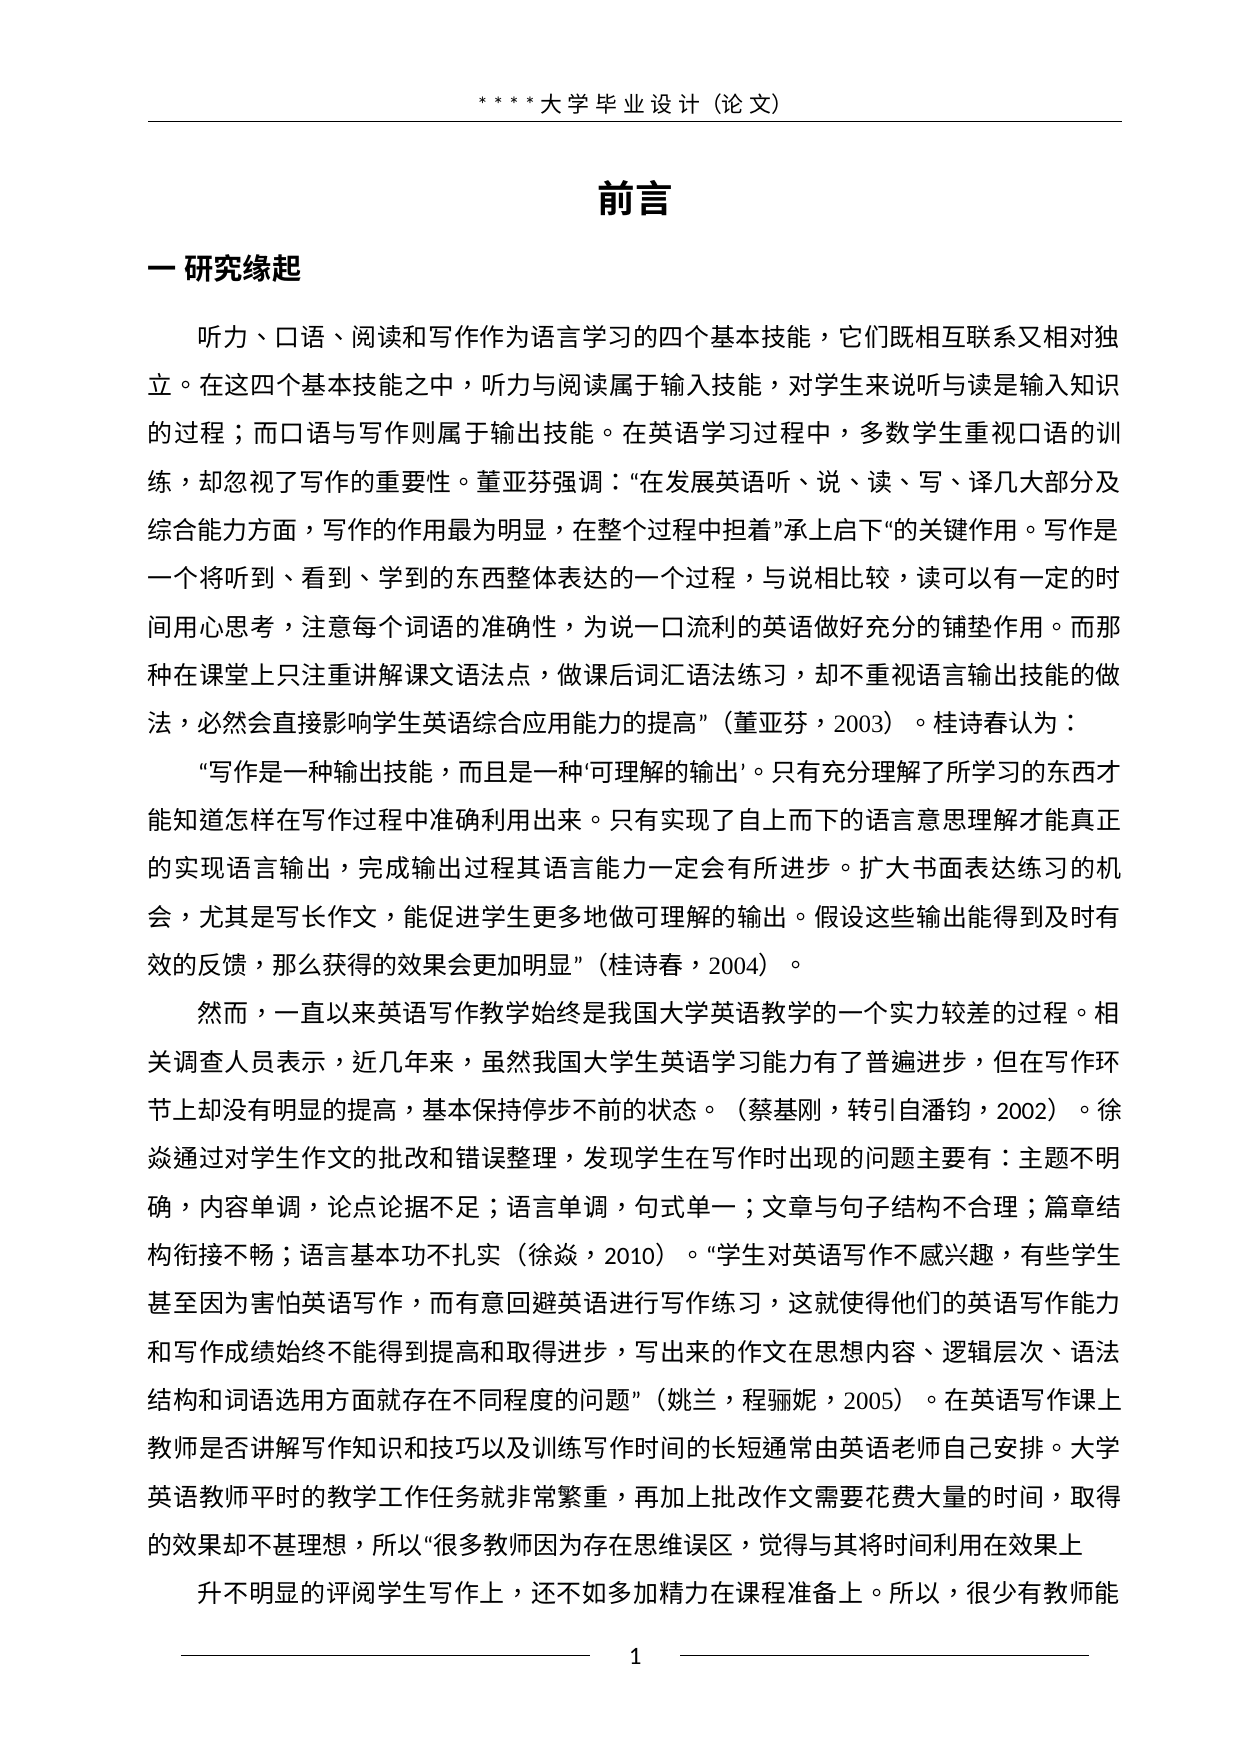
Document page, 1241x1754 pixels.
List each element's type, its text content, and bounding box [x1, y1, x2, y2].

text 前言 [148, 172, 1122, 224]
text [148, 1561, 1122, 1609]
text 然而，一直以来英语写作教学始终是我国大学英语教学的一个实力较差的过程。相关调查人员表示，近几年来，虽然我国大学生英语学习能力有了普遍进步，但在写作环节上却没有明显的提高，基本保持停步不前的状态。（蔡基刚，转引自潘钧，2002）。徐焱通过对学生作文的批改和错误整理，发现学生在写作时出现的问题主要有：主题不明确，内容单调，论点论据不足；语言单调，句式单一；文章与句子结构不合理；篇章结构衔接不畅；语言基本功不扎实（徐焱，2010）。“学生对英语写作不感兴趣，有些学生甚至因为害怕英语写作，而有意回避英语进行写作练习，这就使得他们的英语写作能力和写作成绩始终不能得到提高和取得进步，写出来的作文在思想内容、逻辑层次、语法结构和词语选用方面就存在不同程度的问题”（姚兰，程骊妮，2005）。在英语写作课上教师是否讲解写作知识和技巧以及训练写作时间的长短通常由英语老师自己安排。大学英语教师平时的教学工作任务就非常繁重，再加上批改作文需要花费大量的时间，取得的效果却不甚理想，所以“很多教师因为存在思维误区，觉得与其将时间利用在效果上 [148, 981, 1122, 1561]
subtitle 一 研究缘起 [148, 248, 1122, 288]
text 听力、口语、阅读和写作作为语言学习的四个基本技能，它们既相互联系又相对独立。在这四个基本技能之中，听力与阅读属于输入技能，对学生来说听与读是输入知识的过程；而口语与写作则属于输出技能。在英语学习过程中，多数学生重视口语的训练，却忽视了写作的重要性。董亚芬强调：“在发展英语听、说、读、写、译几大部分及综合能力方面，写作的作用最为明显，在整个过程中担着”承上启下“的关键作用。写作是一个将听到、看到、学到的东西整体表达的一个过程，与说相比较，读可以有一定的时间用心思考，注意每个词语的准确性，为说一口流利的英语做好充分的铺垫作用。而那种在课堂上只注重讲解课文语法点，做课后词汇语法练习，却不重视语言输出技能的做法，必然会直接影响学生英语综合应用能力的提高”（董亚芬，2003）。桂诗春认为： [148, 304, 1122, 739]
text “写作是一种输出技能，而且是一种‘可理解的输出’。只有充分理解了所学习的东西才能知道怎样在写作过程中准确利用出来。只有实现了自上而下的语言意思理解才能真正的实现语言输出，完成输出过程其语言能力一定会有所进步。扩大书面表达练习的机会，尤其是写长作文，能促进学生更多地做可理解的输出。假设这些输出能得到及时有效的反馈，那么获得的效果会更加明显”（桂诗春，2004）。 [148, 739, 1122, 981]
